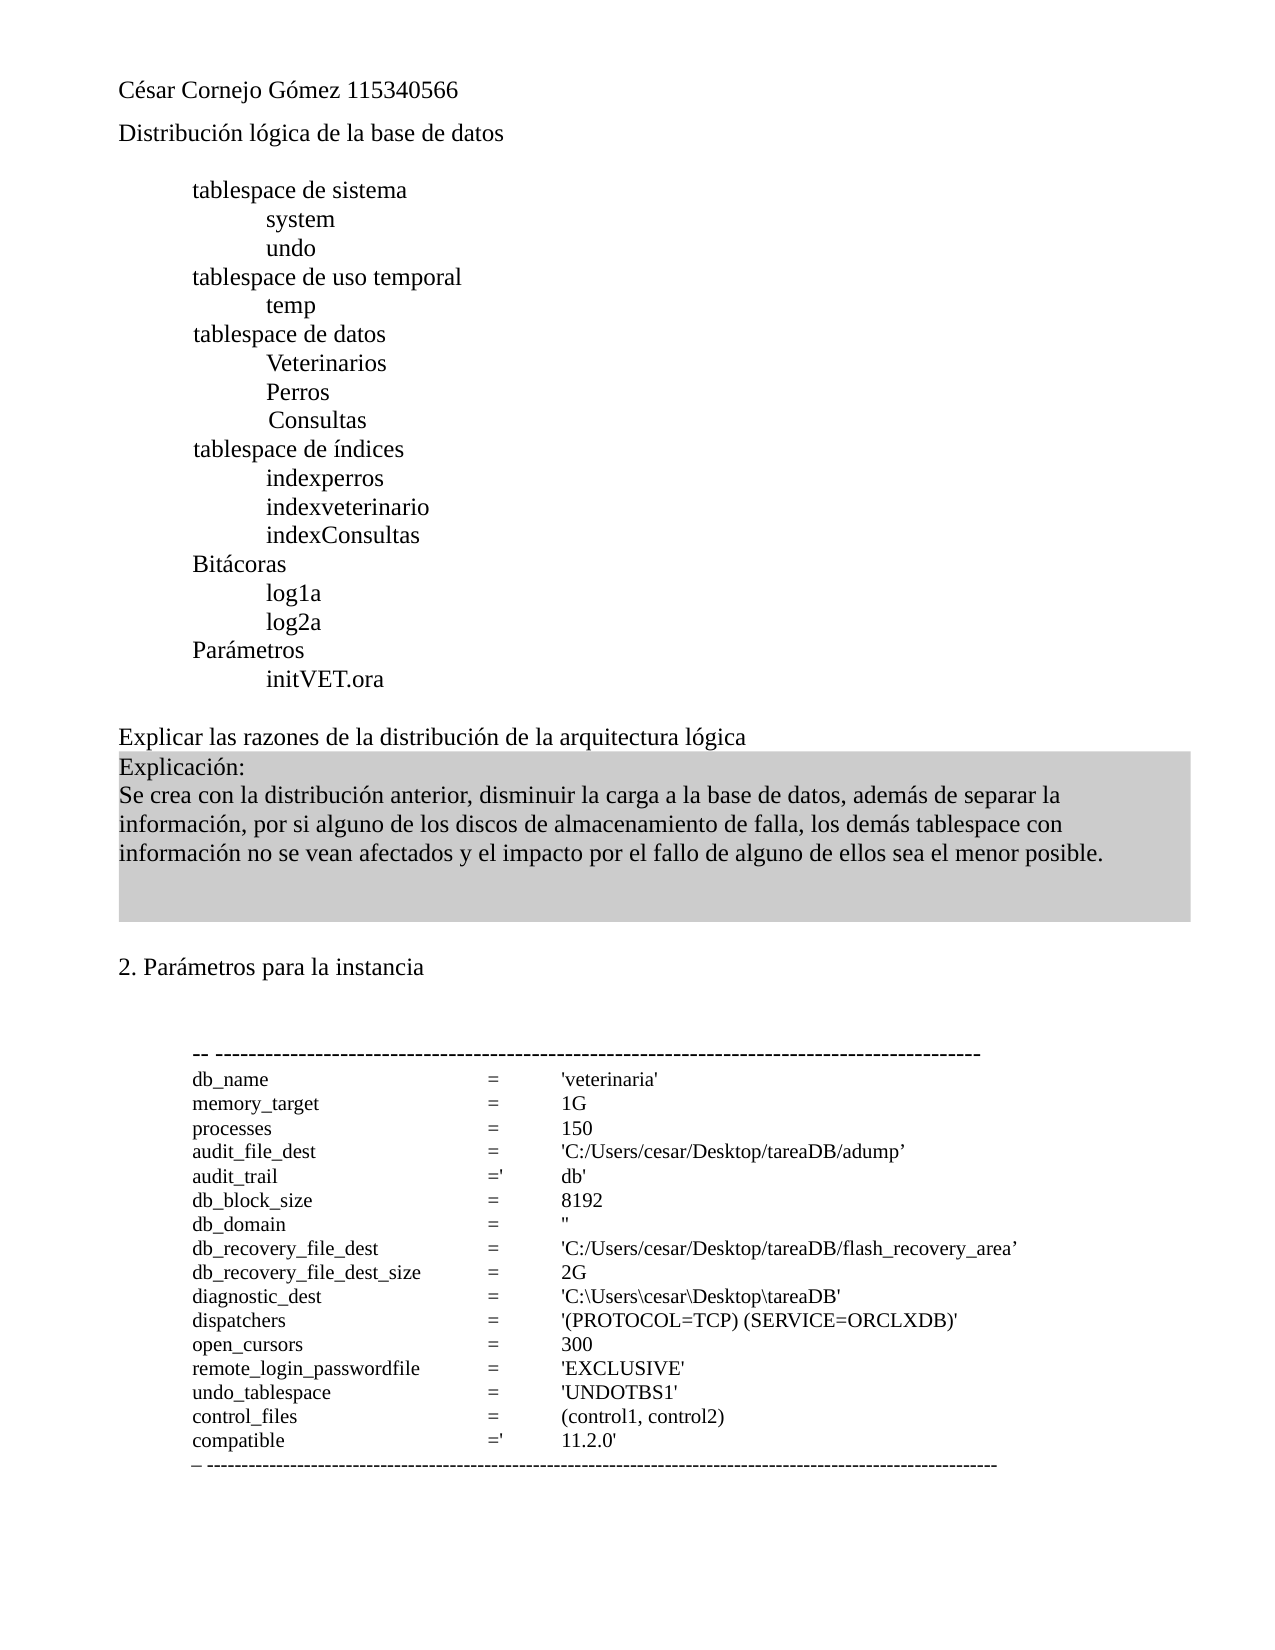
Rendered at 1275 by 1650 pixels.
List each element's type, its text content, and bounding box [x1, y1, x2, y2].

text tablespace de datos [118, 319, 1157, 348]
text Explicar las razones de la distribución de la arquitectura lógica [118, 722, 1157, 751]
text tablespace de uso temporal [118, 262, 1157, 291]
text 2. Parámetros para la instancia [118, 952, 1157, 981]
text diagnostic_dest = 'C:\Users\cesar\Desktop\tareaDB' [118, 1284, 1157, 1308]
text indexConsultas [118, 521, 1157, 549]
text Veterinarios [118, 348, 1157, 377]
text undo [118, 233, 1157, 262]
text memory_target = 1G [118, 1091, 1157, 1115]
text -- -------------------------------------------------------------------------------------------- [118, 1038, 1157, 1067]
text audit_trail =' db' [118, 1163, 1157, 1188]
text indexperros [118, 463, 1157, 492]
text Consultas [118, 406, 1157, 434]
text temp [118, 291, 1157, 319]
text undo_tablespace = 'UNDOTBS1' [118, 1380, 1157, 1404]
text db_recovery_file_dest_size = 2G [118, 1260, 1157, 1284]
text Parámetros [118, 636, 1157, 664]
text Distribución lógica de la base de datos [118, 118, 1157, 147]
text open_cursors = 300 [118, 1332, 1157, 1356]
text log1a [118, 578, 1157, 607]
text initVET.ora [118, 664, 1157, 693]
text control_files = (control1, control2) [118, 1404, 1157, 1428]
text db_name = 'veterinaria' [118, 1067, 1157, 1091]
text processes = 150 [118, 1115, 1157, 1139]
text tablespace de sistema [118, 176, 1157, 204]
text audit_file_dest = 'C:/Users/cesar/Desktop/tareaDB/adump’ [118, 1139, 1157, 1163]
text system [118, 204, 1157, 233]
text db_domain = '' [118, 1212, 1157, 1236]
text log2a [118, 607, 1157, 636]
text indexveterinario [118, 492, 1157, 521]
text db_block_size = 8192 [118, 1188, 1157, 1212]
text Bitácoras [118, 549, 1157, 578]
text tablespace de índices [118, 434, 1157, 463]
text Perros [118, 377, 1157, 406]
text – ------------------------------------------------------------------------------------------------------------------ [118, 1452, 1157, 1476]
text db_recovery_file_dest = 'C:/Users/cesar/Desktop/tareaDB/flash_recovery_area’ [118, 1236, 1157, 1260]
text remote_login_passwordfile = 'EXCLUSIVE' [118, 1356, 1157, 1380]
text dispatchers = '(PROTOCOL=TCP) (SERVICE=ORCLXDB)' [118, 1308, 1157, 1332]
text compatible =' 11.2.0' [118, 1428, 1157, 1452]
